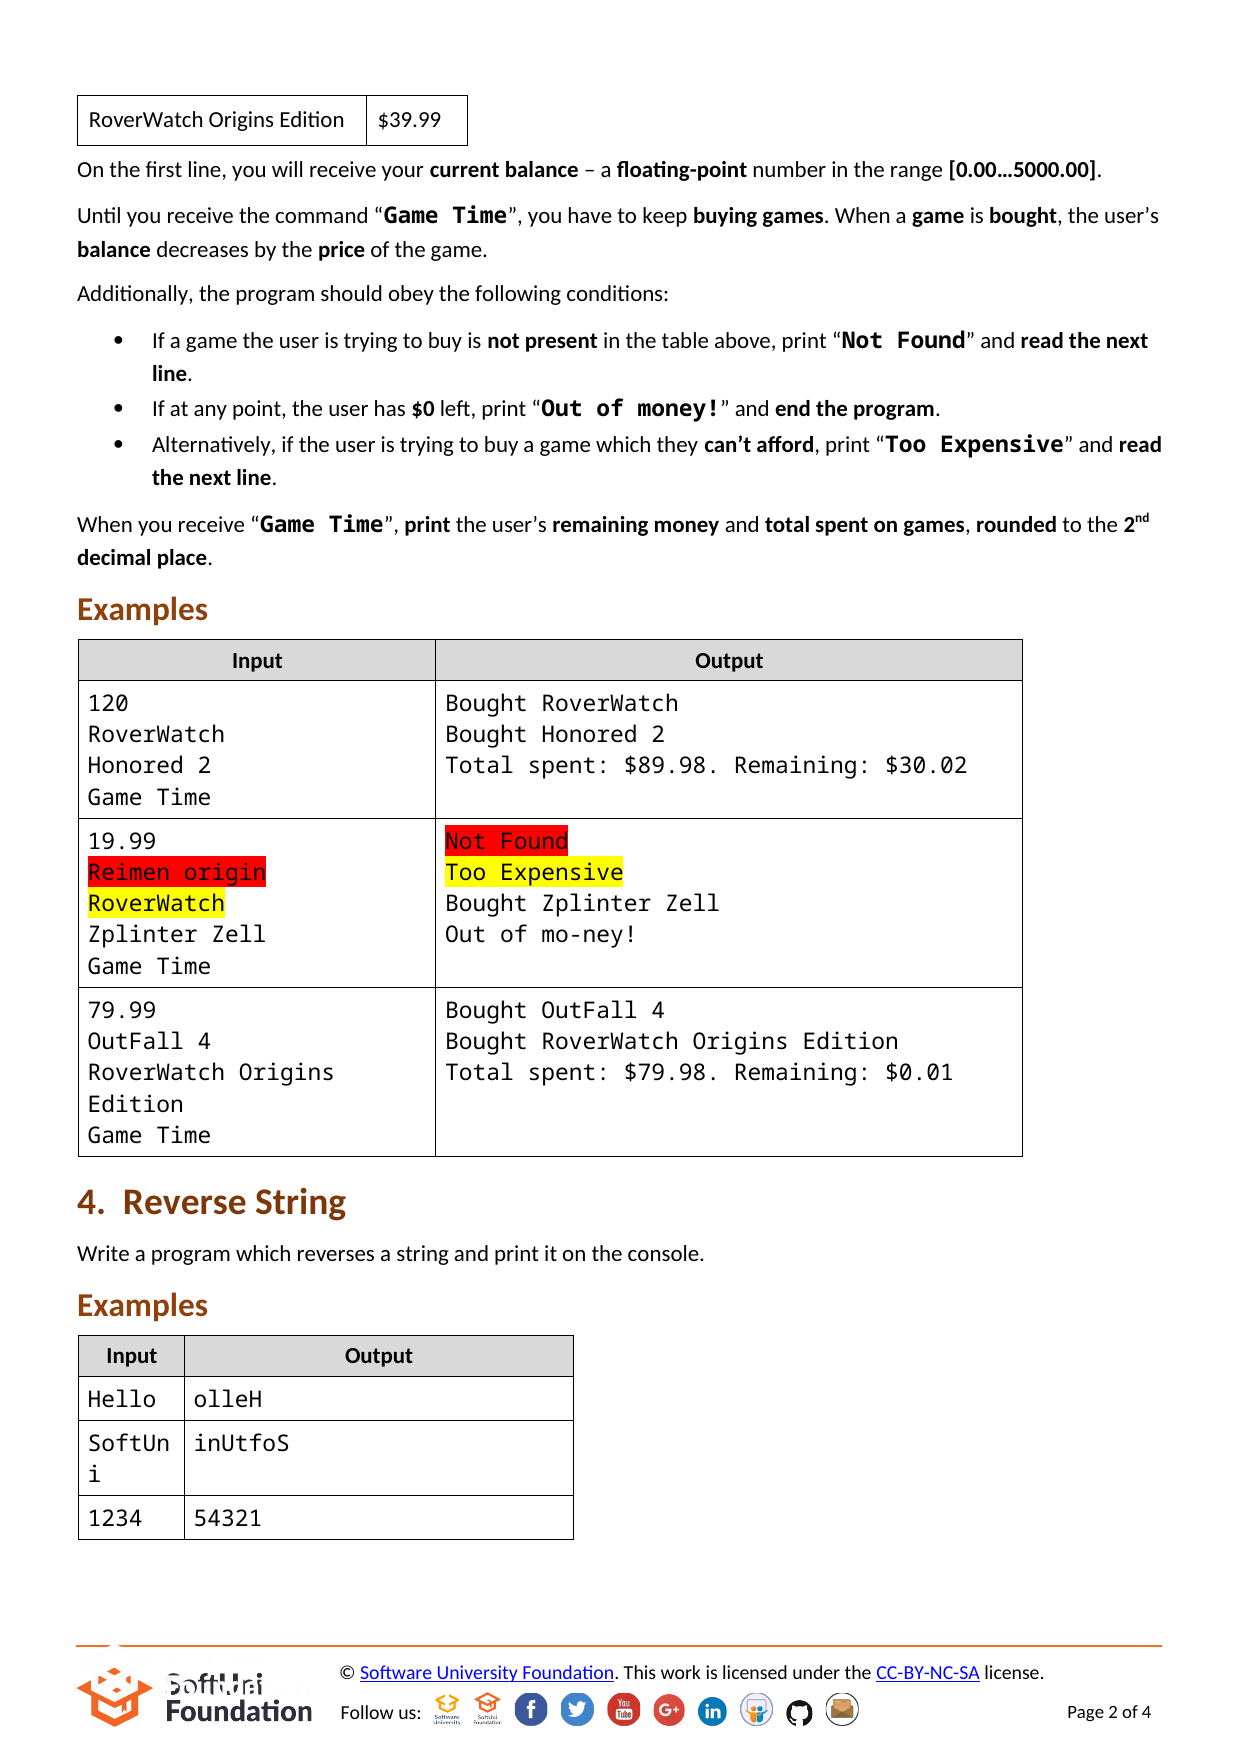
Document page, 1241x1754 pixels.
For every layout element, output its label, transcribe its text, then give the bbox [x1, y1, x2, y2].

text Write a program which reverses a string and print it on the console. [77, 1239, 1163, 1267]
picture [719, 1697, 727, 1705]
subtitle Examples [77, 588, 1163, 629]
table_header Output [436, 640, 1022, 680]
table_cell Bought RoverWatch Bought Honored 2 Total spent: $89.98. Remaining: $30.02 [436, 681, 1022, 818]
picture [740, 1693, 773, 1726]
picture [473, 1692, 502, 1726]
table_cell 79.99 OutFall 4 RoverWatch Origins Edition Game Time [79, 988, 435, 1156]
text Until you receive the command “Game Time”, you have to keep buying games. When a game is bought, the user’s balance decreases by the price of the game. [77, 199, 1163, 263]
picture [607, 1693, 640, 1726]
table_header Output [185, 1336, 573, 1376]
list Alternatively, if the user is trying to buy a game which they can’t afford, print “Too Expensive” and read the next line. [114, 428, 1163, 491]
picture [76, 1643, 312, 1727]
picture [433, 1694, 461, 1726]
table_header Input [79, 1336, 184, 1376]
table_cell olleH [185, 1377, 573, 1420]
table_cell inUtfoS [185, 1421, 573, 1495]
subtitle Examples [77, 1284, 1163, 1324]
table_cell 54321 [185, 1496, 573, 1539]
picture [719, 1718, 727, 1726]
subtitle Reverse String [77, 1178, 1163, 1224]
table_cell 19.99 Reimen origin RoverWatch Zplinter Zell Game Time [79, 819, 435, 987]
table_cell SoftUni [79, 1421, 184, 1495]
table_cell 1234 [79, 1496, 184, 1539]
table_cell Hello [79, 1377, 184, 1420]
picture [698, 1718, 706, 1726]
text On the first line, you will receive your current balance – a floating-point number in the range [0.00…5000.00]. [77, 155, 1163, 183]
picture [698, 1697, 706, 1705]
text Additionally, the program should obey the following conditions: [77, 279, 1163, 307]
text When you receive “Game Time”, print the user’s remaining money and total spent on games, rounded to the 2nd decimal place. [77, 508, 1163, 571]
table_header Input [79, 640, 435, 680]
table_cell RoverWatch Origins Edition [78, 96, 366, 145]
list If a game the user is trying to buy is not present in the table above, print “Not Found” and read the next line. [114, 324, 1163, 388]
table_cell Bought OutFall 4 Bought RoverWatch Origins Edition Total spent: $79.98. Remaining: $0.01 [436, 988, 1022, 1156]
table_cell $39.99 [367, 96, 467, 145]
table_cell Not Found Too Expensive Bought Zplinter Zell Out of mo-ney! [436, 819, 1022, 987]
picture [653, 1694, 685, 1726]
picture [825, 1693, 859, 1726]
list If at any point, the user has $0 left, print “Out of money!” and end the program. [114, 392, 1163, 423]
picture [561, 1693, 594, 1726]
picture [514, 1693, 548, 1726]
picture [786, 1700, 813, 1726]
table_cell 120 RoverWatch Honored 2 Game Time [79, 681, 435, 818]
